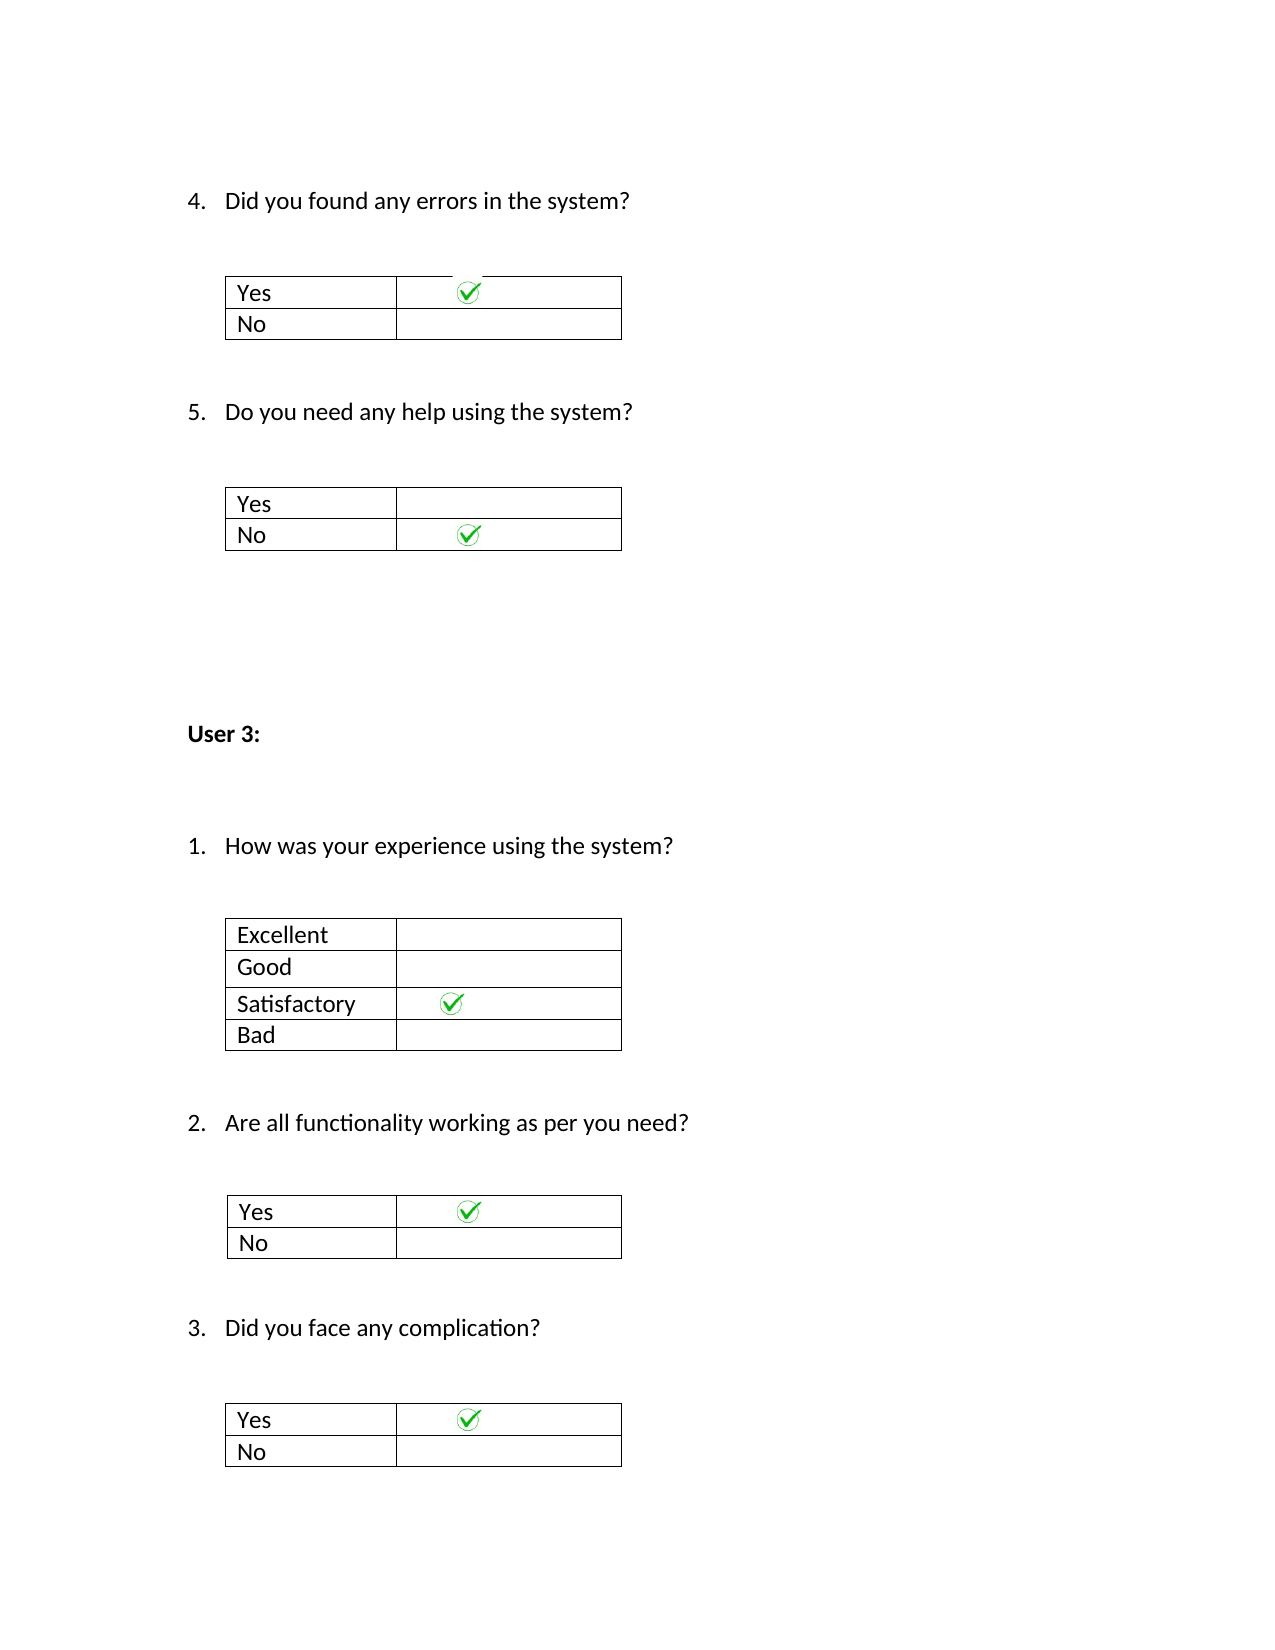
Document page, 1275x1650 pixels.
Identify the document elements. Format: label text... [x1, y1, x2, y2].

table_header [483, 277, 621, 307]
list Are all functionality working as per you need? [187, 1107, 1125, 1137]
picture [452, 519, 483, 549]
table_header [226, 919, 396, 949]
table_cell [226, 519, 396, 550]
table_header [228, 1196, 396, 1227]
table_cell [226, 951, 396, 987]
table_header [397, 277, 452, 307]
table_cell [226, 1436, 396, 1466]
list Do you need any help using the system? [187, 396, 1125, 426]
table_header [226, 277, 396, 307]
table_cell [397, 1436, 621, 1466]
picture [435, 988, 466, 1018]
picture [452, 1404, 483, 1434]
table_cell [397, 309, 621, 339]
list How was your experience using the system? [187, 830, 1125, 861]
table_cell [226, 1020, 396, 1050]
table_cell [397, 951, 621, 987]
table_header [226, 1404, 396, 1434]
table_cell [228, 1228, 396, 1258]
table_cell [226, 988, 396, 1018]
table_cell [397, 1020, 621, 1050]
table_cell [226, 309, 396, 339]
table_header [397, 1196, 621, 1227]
picture [452, 276, 483, 307]
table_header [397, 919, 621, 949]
text User 3: [187, 718, 1125, 749]
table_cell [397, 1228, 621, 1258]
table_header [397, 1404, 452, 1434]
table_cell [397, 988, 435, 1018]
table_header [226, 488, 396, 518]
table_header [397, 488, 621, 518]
list Did you found any errors in the system? [187, 185, 1125, 216]
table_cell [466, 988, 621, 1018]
picture [452, 1196, 483, 1226]
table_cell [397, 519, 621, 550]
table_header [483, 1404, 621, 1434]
list Did you face any complication? [187, 1312, 1125, 1343]
